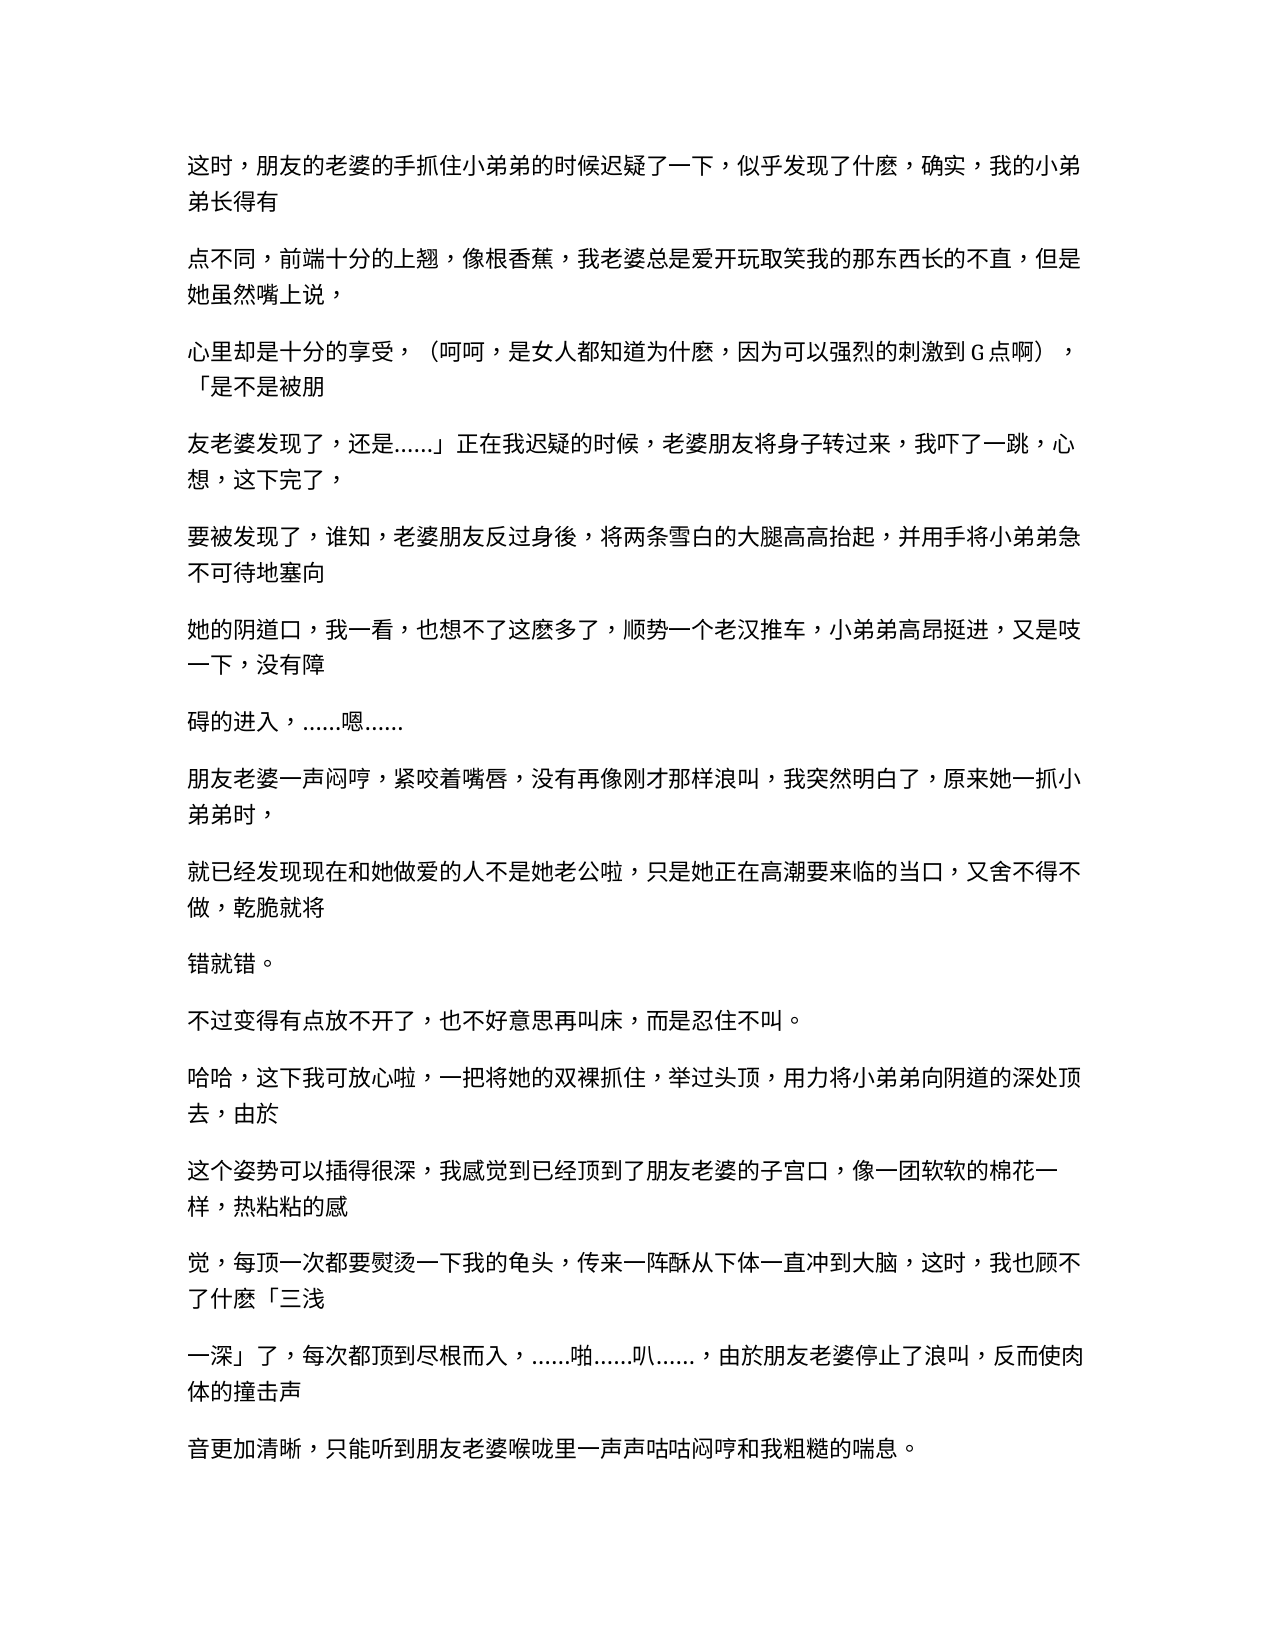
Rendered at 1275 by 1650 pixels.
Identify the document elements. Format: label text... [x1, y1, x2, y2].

text 点不同，前端十分的上翘，像根香蕉，我老婆总是爱开玩取笑我的那东西长的不直，但是她虽然嘴上说， [187, 243, 1087, 310]
text 觉，每顶一次都要熨烫一下我的龟头，传来一阵酥从下体一直冲到大脑，这时，我也顾不了什麽「三浅 [187, 1247, 1087, 1314]
text 心里却是十分的享受，（呵呵，是女人都知道为什麽，因为可以强烈的刺激到G 点啊），「是不是被朋 [187, 335, 1087, 403]
text 碍的进入，……嗯…… [187, 706, 1087, 737]
text 朋友老婆一声闷哼，紧咬着嘴唇，没有再像刚才那样浪叫，我突然明白了，原来她一抓小弟弟时， [187, 763, 1087, 830]
text 这时，朋友的老婆的手抓住小弟弟的时候迟疑了一下，似乎发现了什麽，确实，我的小弟弟长得有 [187, 150, 1087, 217]
text 不过变得有点放不开了，也不好意思再叫床，而是忍住不叫。 [187, 1005, 1087, 1036]
text 这个姿势可以插得很深，我感觉到已经顶到了朋友老婆的子宫口，像一团软软的棉花一样，热粘粘的感 [187, 1155, 1087, 1222]
text 一深」了，每次都顶到尽根而入，……啪……叭……，由於朋友老婆停止了浪叫，反而使肉体的撞击声 [187, 1340, 1087, 1407]
text 错就错。 [187, 948, 1087, 980]
text 友老婆发现了，还是……」正在我迟疑的时候，老婆朋友将身子转过来，我吓了一跳，心想，这下完了， [187, 428, 1087, 495]
text 要被发现了，谁知，老婆朋友反过身後，将两条雪白的大腿高高抬起，并用手将小弟弟急不可待地塞向 [187, 521, 1087, 588]
text 就已经发现现在和她做爱的人不是她老公啦，只是她正在高潮要来临的当口，又舍不得不做，乾脆就将 [187, 856, 1087, 923]
text 哈哈，这下我可放心啦，一把将她的双裸抓住，举过头顶，用力将小弟弟向阴道的深处顶去，由於 [187, 1062, 1087, 1129]
text 音更加清晰，只能听到朋友老婆喉咙里一声声咕咕闷哼和我粗糙的喘息。 [187, 1433, 1087, 1464]
text 她的阴道口，我一看，也想不了这麽多了，顺势一个老汉推车，小弟弟高昂挺进，又是吱一下，没有障 [187, 613, 1087, 681]
